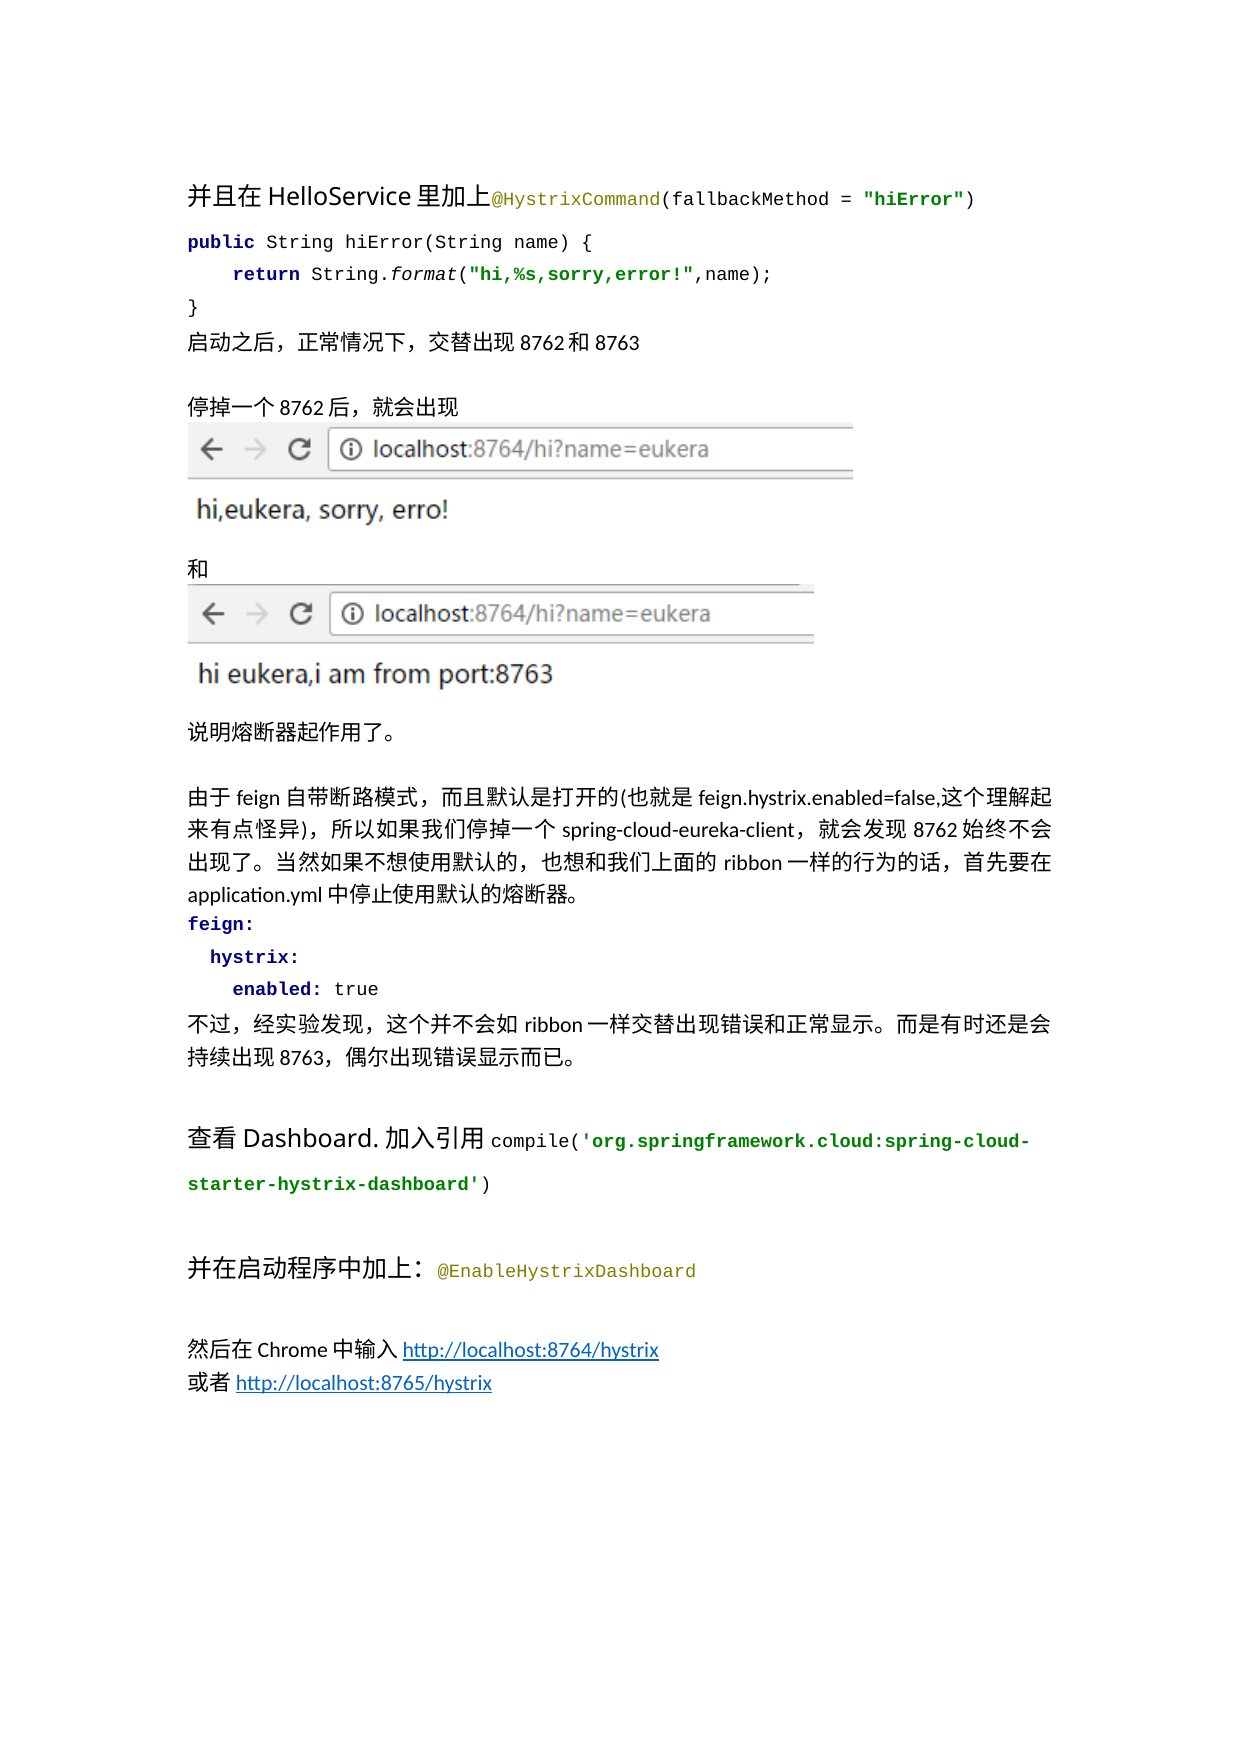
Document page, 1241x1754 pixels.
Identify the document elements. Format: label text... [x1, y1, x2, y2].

picture [187, 584, 814, 715]
picture [187, 422, 854, 549]
text 或者http://localhost:8765/hystrix [187, 1364, 1053, 1397]
text 然后在Chrome中输入http://localhost:8764/hystrix [187, 1332, 1053, 1364]
text 启动之后，正常情况下，交替出现8762和8763 [187, 324, 1053, 357]
text feign: hystrix: enabled: true [187, 909, 1053, 1007]
text 和 [187, 552, 1053, 584]
text 由于feign自带断路模式，而且默认是打开的(也就是feign.hystrix.enabled=false,这个理解起来有点怪异)，所以如果我们停掉一个spring-cloud-eureka-client，就会发现8762始终不会出现了。当然如果不想使用默认的，也想和我们上面的ribbon一样的行为的话，首先要在application.yml中停止使用默认的熔断器。 [187, 779, 1053, 909]
text 并且在HelloService里加上@HystrixCommand(fallbackMethod = "hiError") [187, 162, 1053, 227]
text 停掉一个8762后，就会出现 [187, 389, 1053, 422]
text 查看Dashboard. 加入引用compile('org.springframework.cloud:spring-cloud-starter-hystrix-dashboard') [187, 1104, 1053, 1202]
text public String hiError(String name) { return String.format("hi,%s,sorry,error!",name); } [187, 227, 1053, 324]
text 并在启动程序中加上：@EnableHystrixDashboard [187, 1234, 1053, 1299]
text 说明熔断器起作用了。 [187, 714, 1053, 747]
text 不过，经实验发现，这个并不会如ribbon一样交替出现错误和正常显示。而是有时还是会持续出现8763，偶尔出现错误显示而已。 [187, 1007, 1053, 1072]
